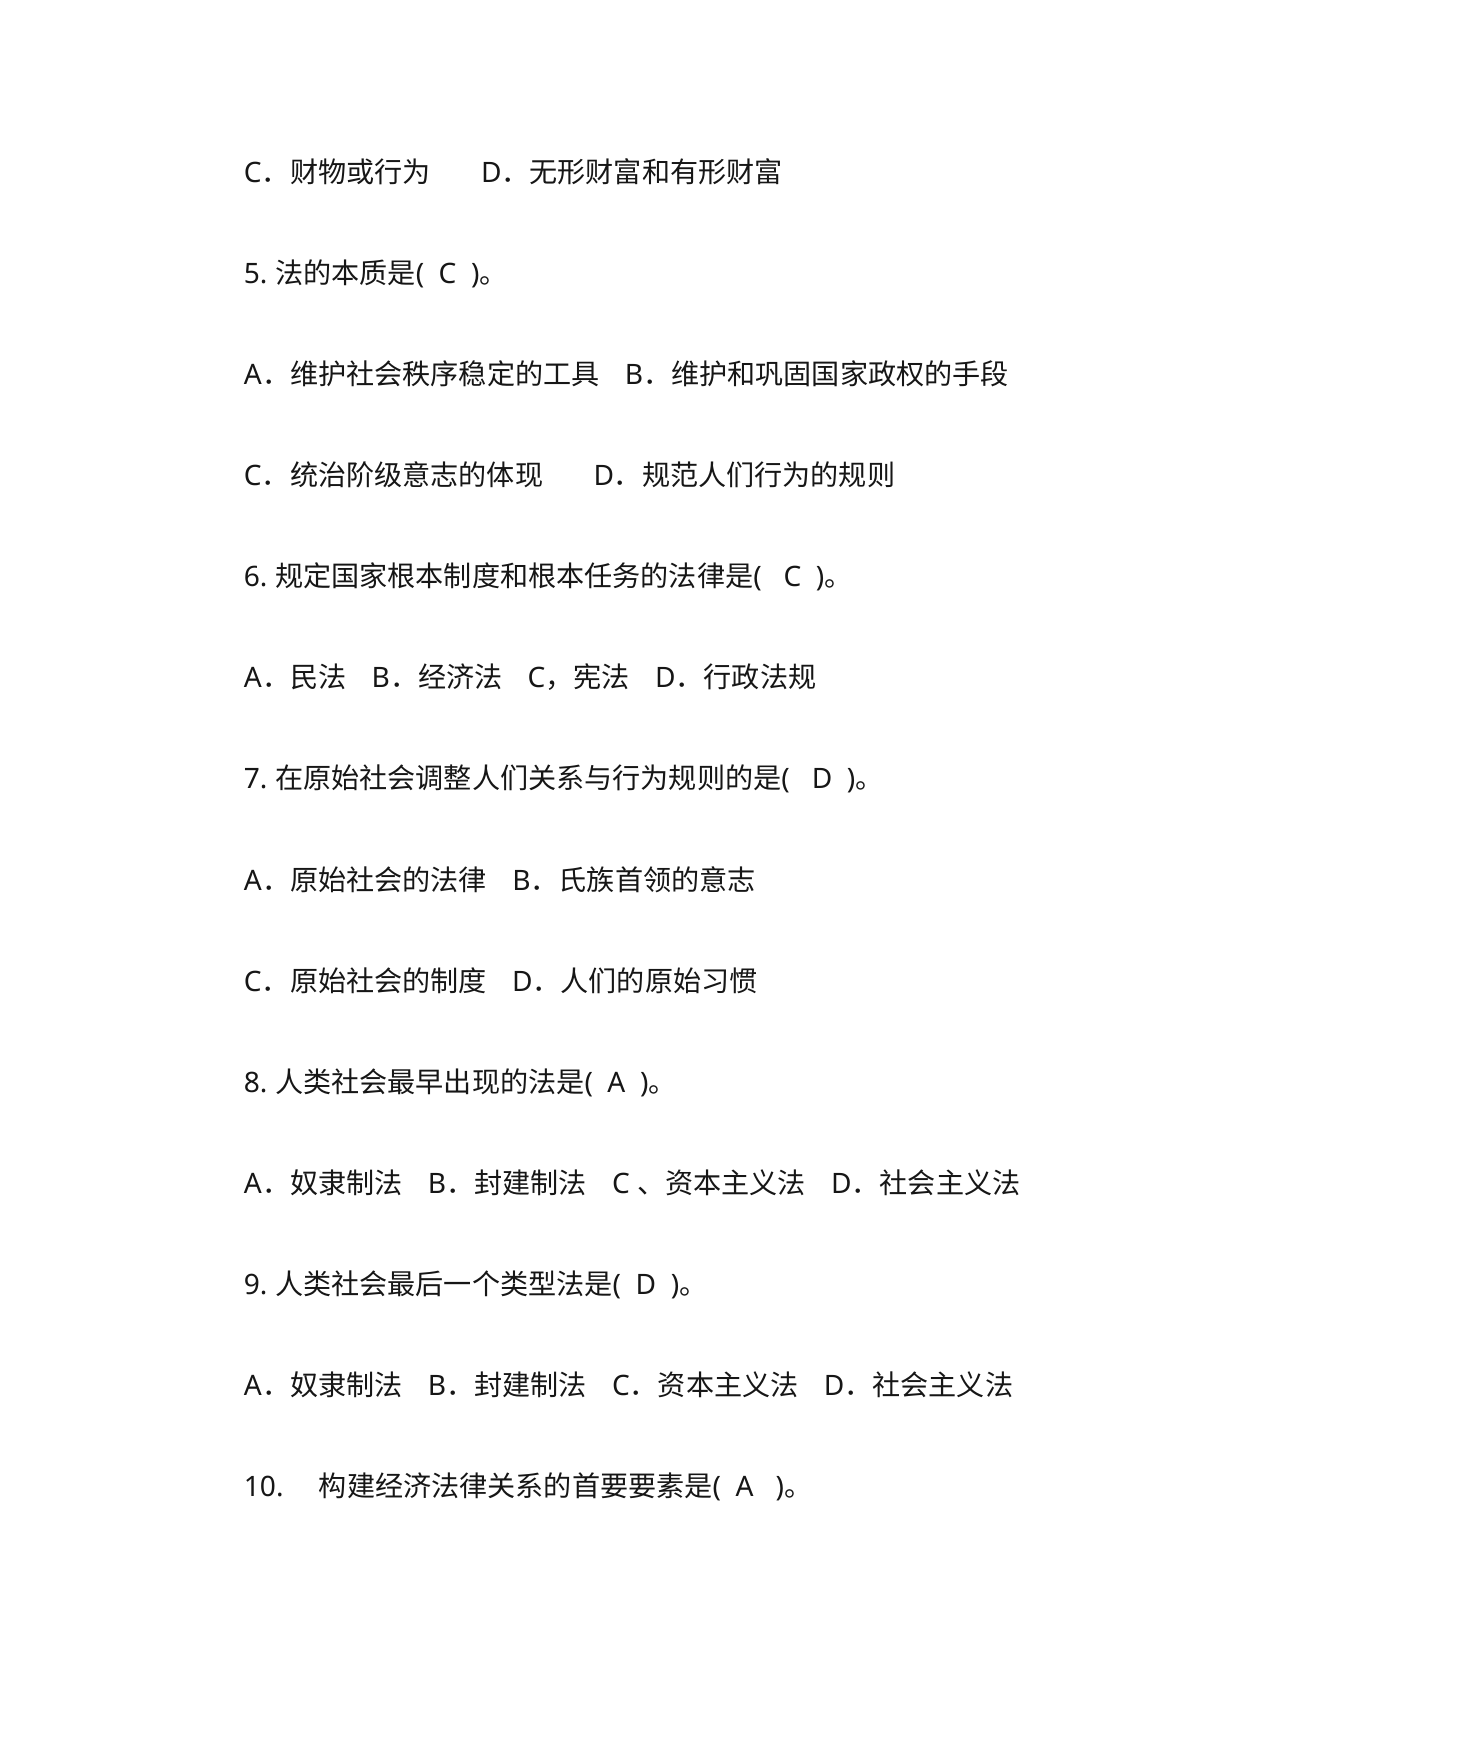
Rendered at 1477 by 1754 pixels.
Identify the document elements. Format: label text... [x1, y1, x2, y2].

list 构建经济法律关系的首要要素是( A )。 [187, 1463, 1289, 1504]
text A．民法 B．经济法 C，宪法 D．行政法规 [187, 655, 1289, 696]
text A．奴隶制法 B．封建制法 C．资本主义法 D．社会主义法 [187, 1362, 1289, 1403]
list 规定国家根本制度和根本任务的法律是( C )。 [187, 554, 1289, 595]
text C．原始社会的制度 D．人们的原始习惯 [187, 958, 1289, 999]
text A．奴隶制法 B．封建制法 C 、资本主义法 D．社会主义法 [187, 1160, 1289, 1201]
text A．原始社会的法律 B．氏族首领的意志 [187, 857, 1289, 898]
list 人类社会最后一个类型法是( D )。 [187, 1261, 1289, 1302]
list 人类社会最早出现的法是( A )。 [187, 1059, 1289, 1100]
text A．维护社会秩序稳定的工具 B．维护和巩固国家政权的手段 [187, 352, 1289, 393]
list 法的本质是( C )。 [187, 251, 1289, 292]
text C．财物或行为 D．无形财富和有形财富 [187, 150, 1289, 191]
list 在原始社会调整人们关系与行为规则的是( D )。 [187, 756, 1289, 797]
text C．统治阶级意志的体现 D．规范人们行为的规则 [187, 453, 1289, 494]
